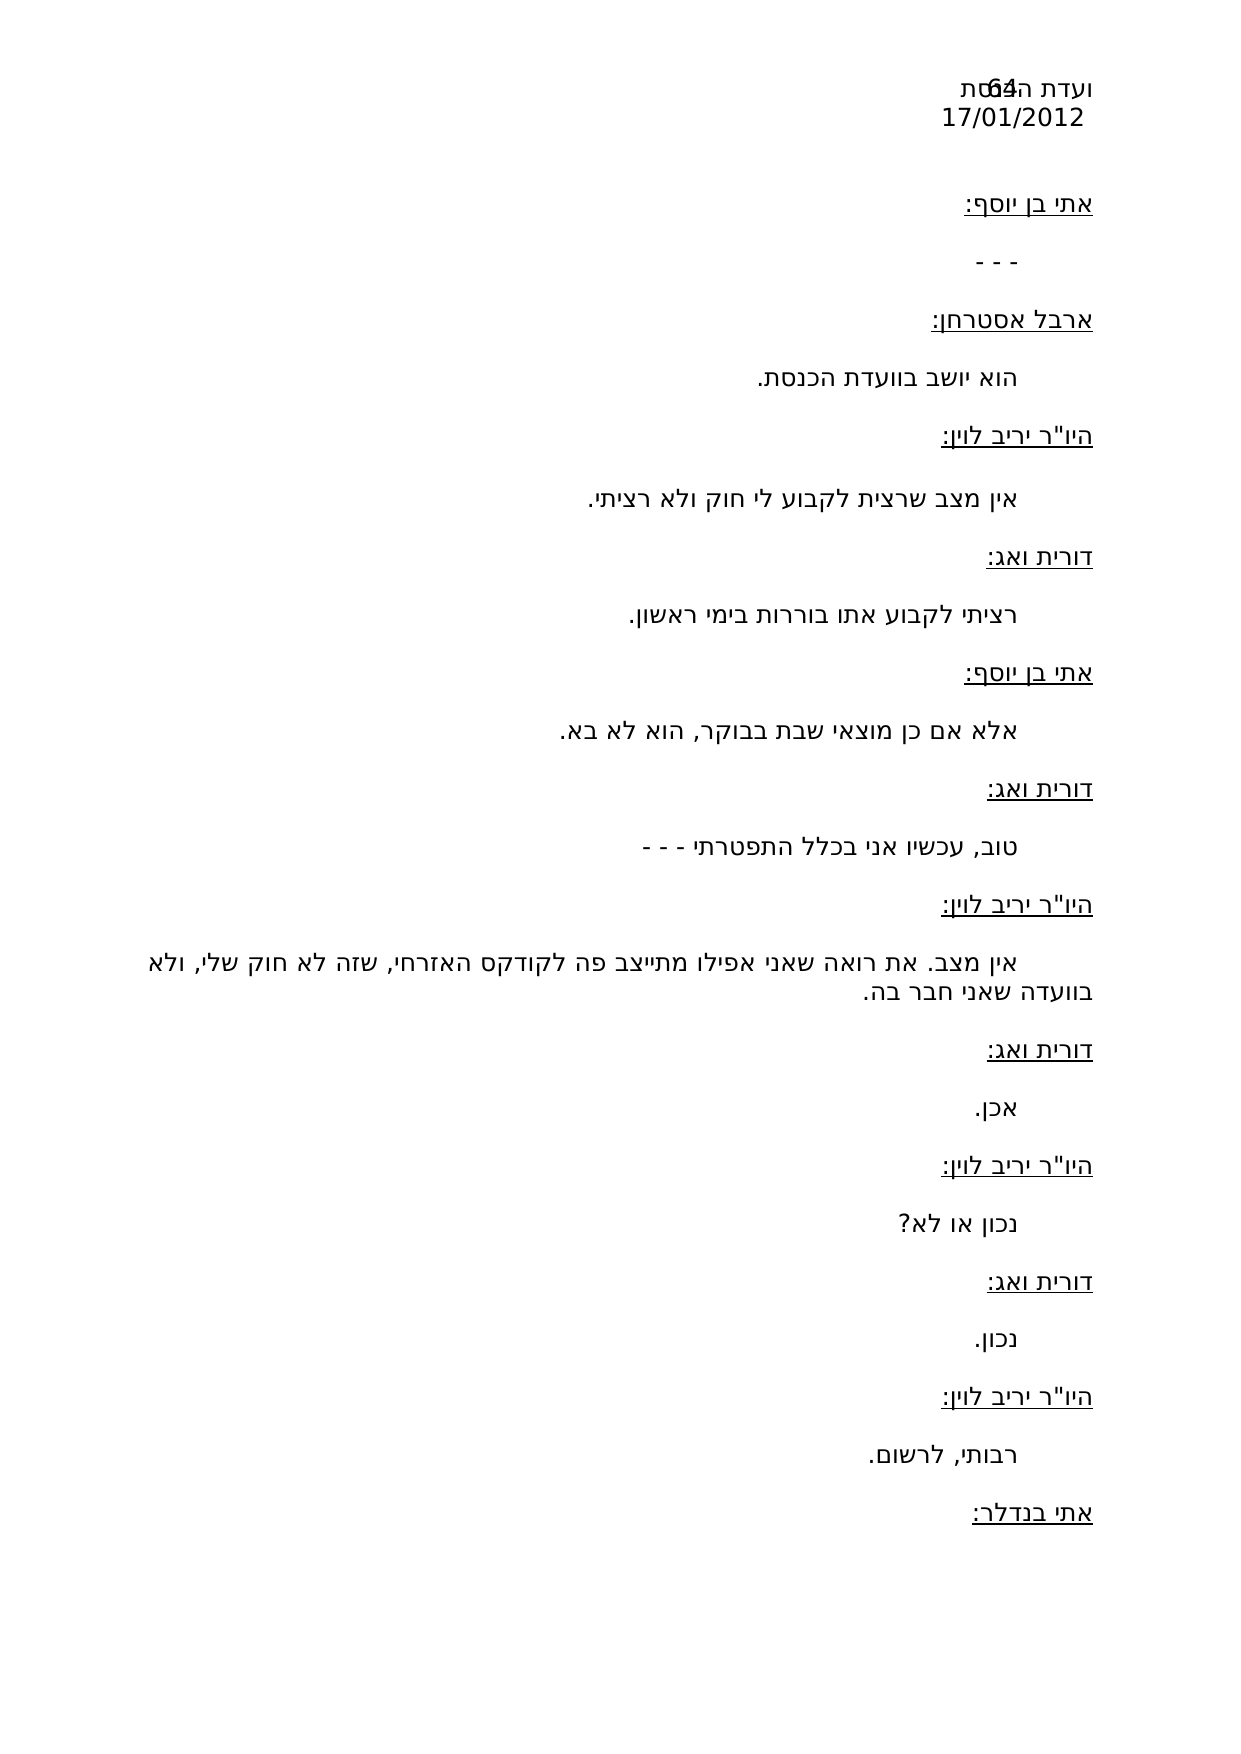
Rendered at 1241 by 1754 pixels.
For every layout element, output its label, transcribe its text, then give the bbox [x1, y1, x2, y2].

text - - - [147, 248, 1093, 277]
text אתי בן יוסף: [147, 658, 1093, 687]
text אתי בן יוסף: [147, 190, 1093, 219]
text הוא יושב בוועדת הכנסת. [147, 363, 1093, 393]
text דורית ואג: [147, 1267, 1093, 1296]
text היו"ר יריב לוין: [147, 1151, 1093, 1180]
text אין מצב. את רואה שאני אפילו מתייצב פה לקודקס האזרחי, שזה לא חוק שלי, ולא בוועדה שאני חבר בה. [147, 948, 1093, 1006]
text דורית ואג: [147, 774, 1093, 803]
text ארבל אסטרחן: [147, 306, 1093, 335]
text אתי בנדלר: [147, 1498, 1093, 1527]
text דורית ואג: [147, 542, 1093, 572]
text רבותי, לרשום. [147, 1440, 1093, 1469]
text אין מצב שרצית לקבוע לי חוק ולא רציתי. [147, 484, 1093, 514]
text נכון. [147, 1324, 1093, 1354]
text היו"ר יריב לוין: [147, 890, 1093, 919]
text אכן. [147, 1093, 1093, 1122]
text טוב, עכשיו אני בכלל התפטרתי - - - [147, 832, 1093, 861]
text דורית ואג: [147, 1035, 1093, 1064]
text רציתי לקבוע אתו בוררות בימי ראשון. [147, 600, 1093, 629]
text אלא אם כן מוצאי שבת בבוקר, הוא לא בא. [147, 716, 1093, 745]
text נכון או לא? [147, 1209, 1093, 1238]
text היו"ר יריב לוין: [147, 421, 1093, 451]
text היו"ר יריב לוין: [147, 1382, 1093, 1412]
